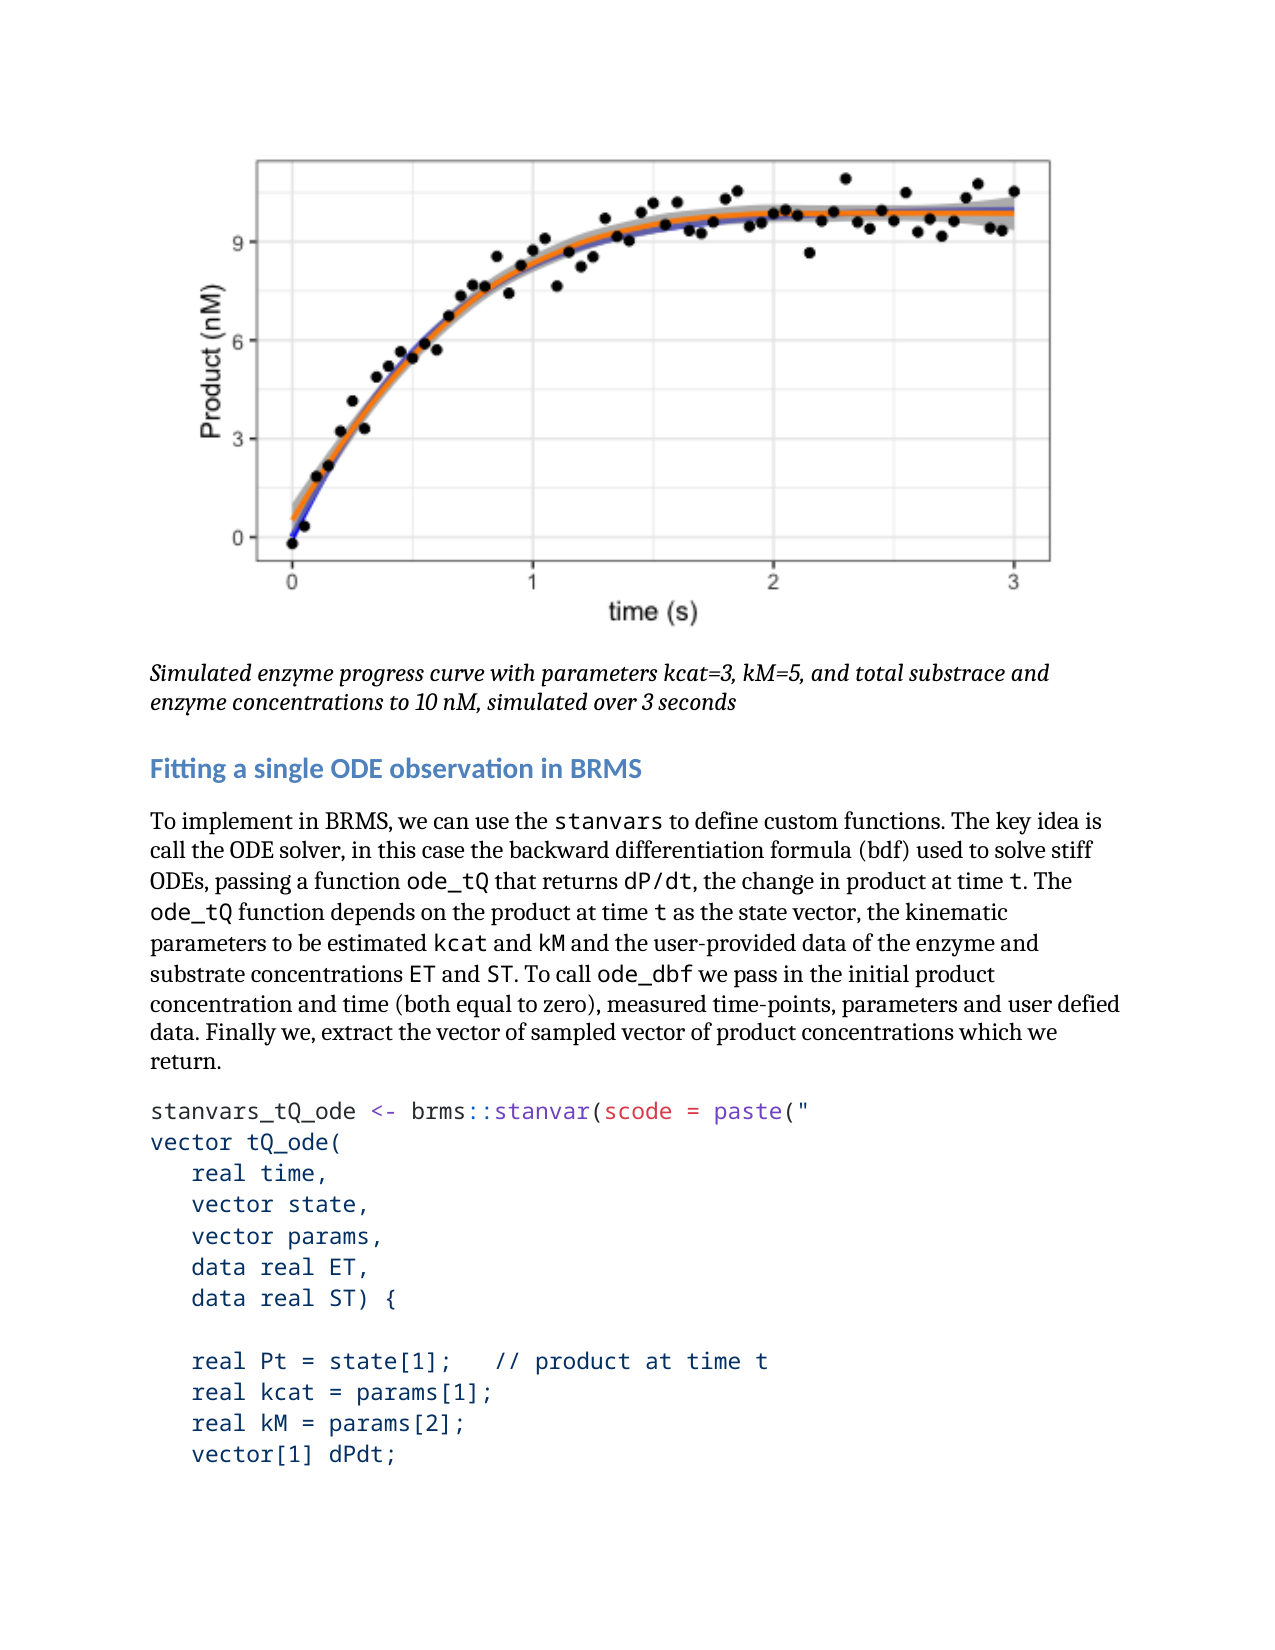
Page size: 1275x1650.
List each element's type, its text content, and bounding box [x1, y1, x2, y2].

subtitle Fitting a single ODE observation in BRMS [150, 750, 1125, 786]
text To implement in BRMS, we can use the stanvars to define custom functions. The key idea is call the ODE solver, in this case the backward differentiation formula (bdf) used to solve stiff ODEs, passing a function ode_tQ that returns dP/dt, the change in product at time t. The ode_tQ function depends on the product at time t as the state vector, the kinematic parameters to be estimated kcat and kM and the user-provided data of the enzyme and substrate concentrations ET and ST. To call ode_dbf we pass in the initial product concentration and time (both equal to zero), measured time-points, parameters and user defied data. Finally we, extract the vector of sampled vector of product concentrations which we return. [150, 804, 1125, 1076]
picture [188, 150, 1064, 639]
table_header Simulated enzyme progress curve with parameters kcat=3, kM=5, and total substrace and enzyme concentrations to 10 nM, simulated over 3 seconds [139, 150, 1114, 729]
